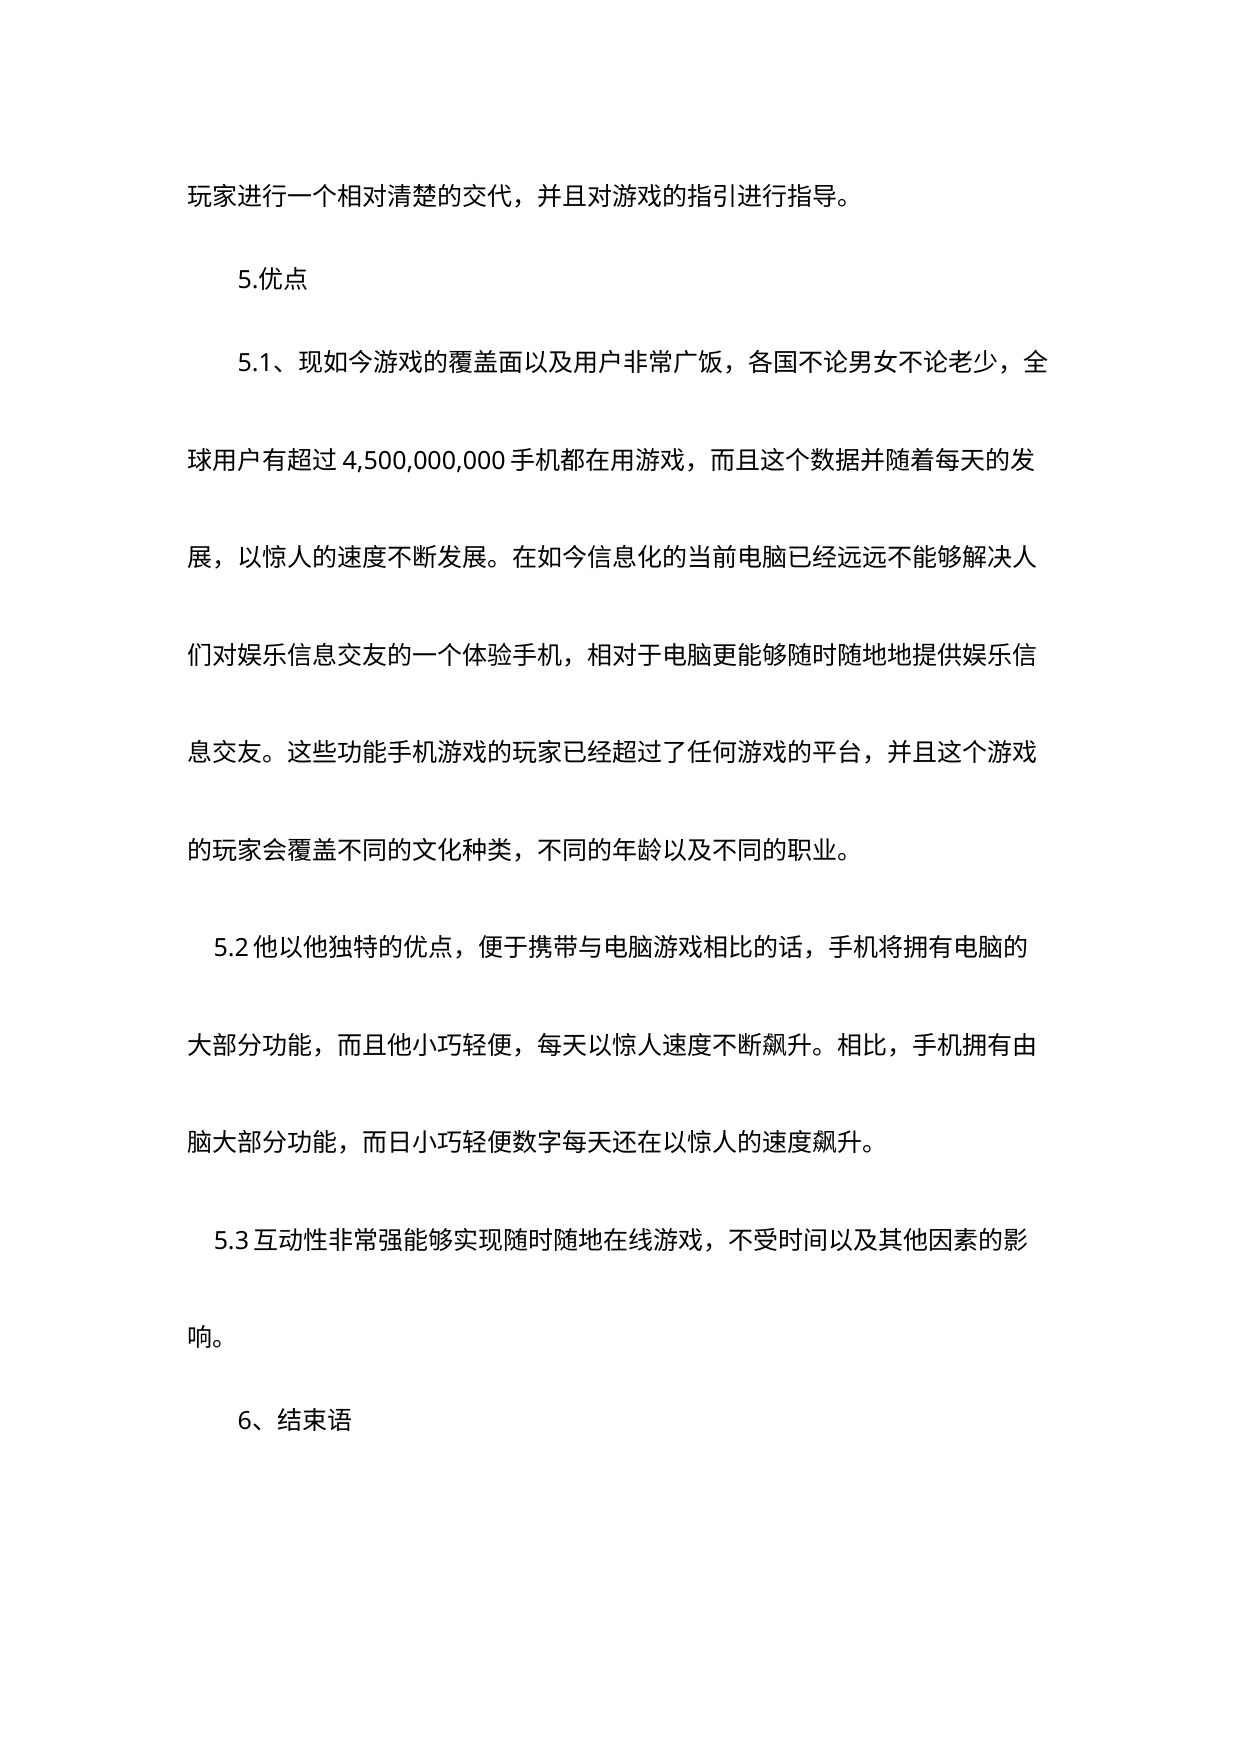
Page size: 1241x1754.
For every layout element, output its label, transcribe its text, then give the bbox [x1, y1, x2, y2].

text 5.优点 [187, 245, 1053, 310]
text 6、结束语 [187, 1386, 1053, 1451]
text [187, 162, 1053, 227]
text 5.1、现如今游戏的覆盖面以及用户非常广饭，各国不论男女不论老少，全球用户有超过4,500,000,000手机都在用游戏，而且这个数据并随着每天的发展，以惊人的速度不断发展。在如今信息化的当前电脑已经远远不能够解决人们对娱乐信息交友的一个体验手机，相对于电脑更能够随时随地地提供娱乐信息交友。这些功能手机游戏的玩家已经超过了任何游戏的平台，并且这个游戏的玩家会覆盖不同的文化种类，不同的年龄以及不同的职业。 5.2他以他独特的优点，便于携带与电脑游戏相比的话，手机将拥有电脑的大部分功能，而且他小巧轻便，每天以惊人速度不断飙升。相比，手机拥有由脑大部分功能，而日小巧轻便数字每天还在以惊人的速度飙升。 5.3互动性非常强能够实现随时随地在线游戏，不受时间以及其他因素的影响。 [187, 328, 1053, 1368]
